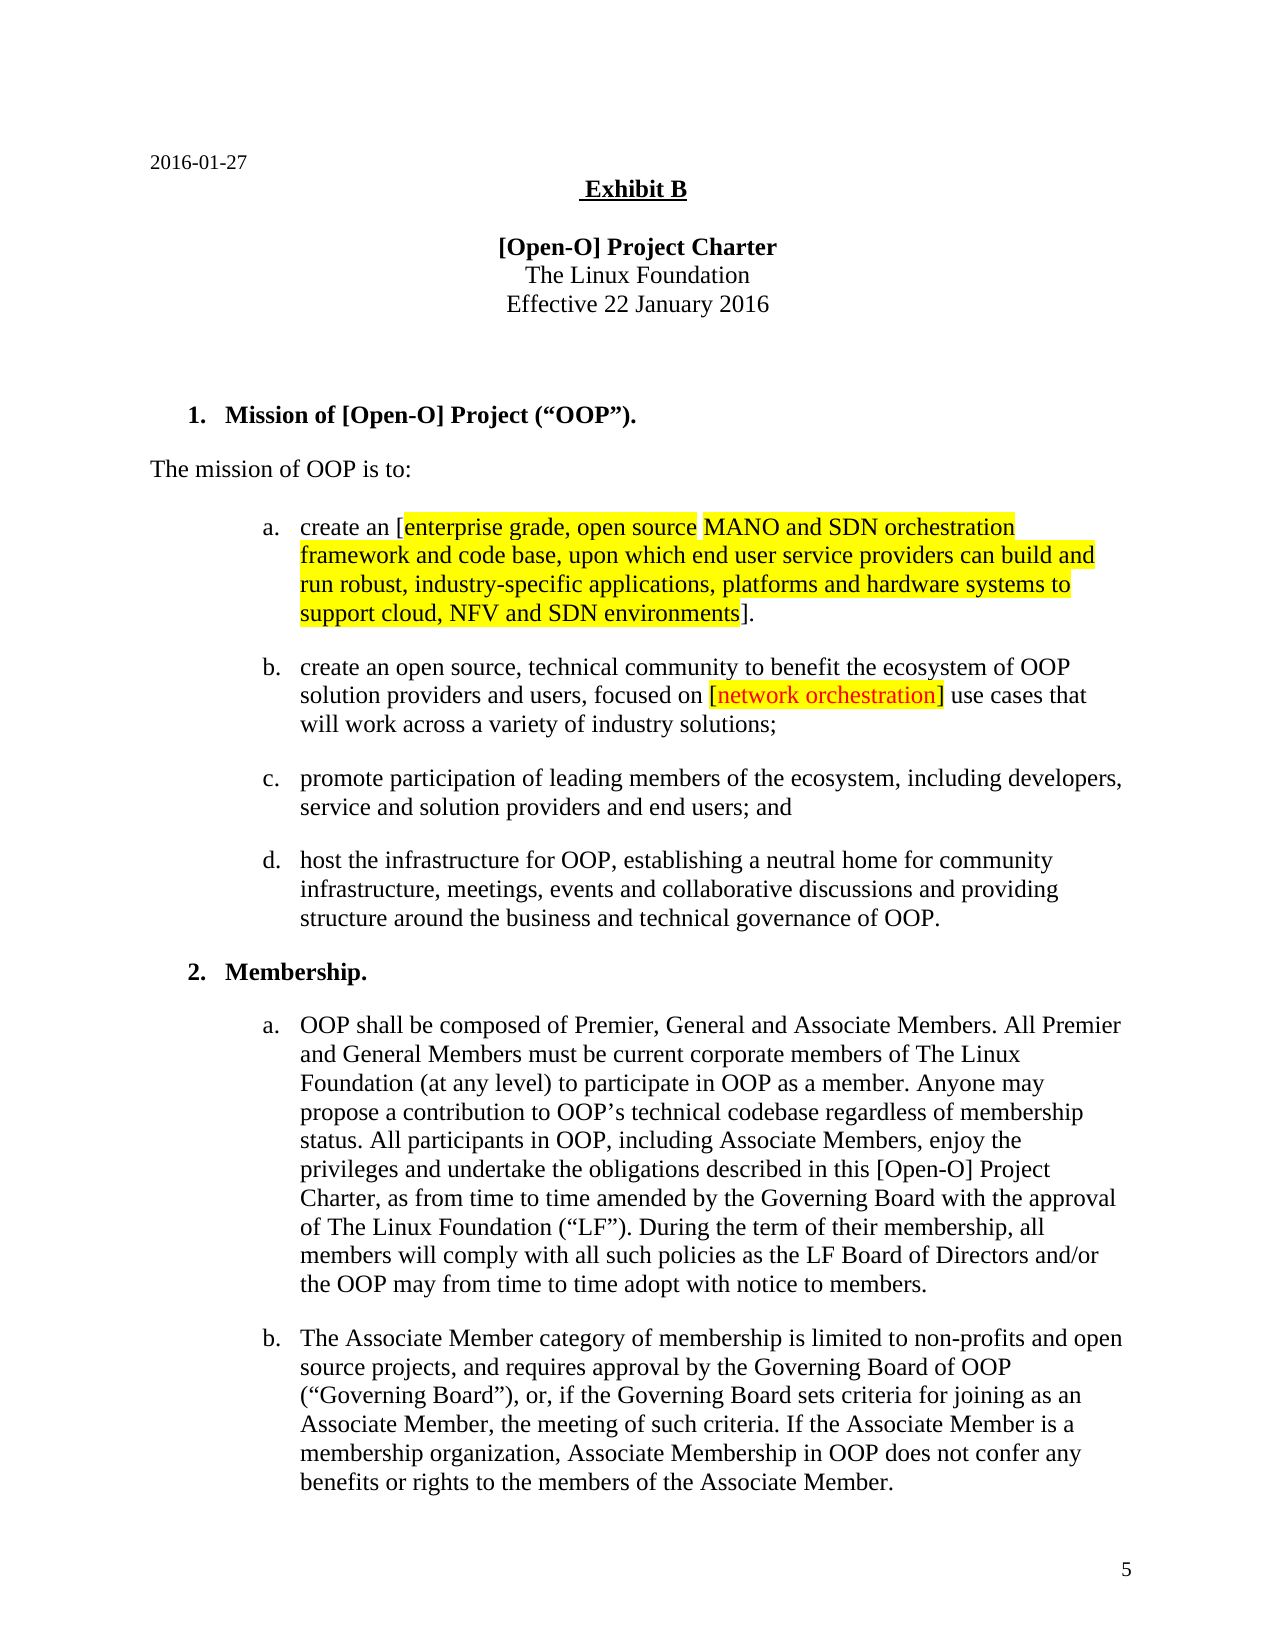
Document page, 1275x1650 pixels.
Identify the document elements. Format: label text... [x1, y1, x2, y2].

text [Open-O] Project Charter [150, 232, 1125, 260]
subtitle create an [enterprise grade, open source MANO and SDN orchestration framework and code base, upon which end user service providers can build and run robust, industry-specific applications, platforms and hardware systems to support cloud, NFV and SDN environments]. [262, 512, 404, 627]
list The Associate Member category of membership is limited to non-profits and open source projects, and requires approval by the Governing Board of OOP (“Governing Board”), or, if the Governing Board sets criteria for joining as an Associate Member, the meeting of such criteria. If the Associate Member is a membership organization, Associate Membership in OOP does not confer any benefits or rights to the members of the Associate Member. [262, 1323, 1125, 1495]
subtitle Membership. [187, 957, 1125, 985]
text Exhibit B [141, 174, 1125, 203]
subtitle Mission of [Open-O] Project (“OOP”). [187, 400, 1125, 429]
subtitle create an open source, technical community to benefit the ecosystem of OOP solution providers and users, focused on [network orchestration] use cases that will work across a variety of industry solutions; [262, 652, 1125, 738]
text Effective 22 January 2016 [150, 289, 1125, 318]
list OOP shall be composed of Premier, General and Associate Members. All Premier and General Members must be current corporate members of The Linux Foundation (at any level) to participate in OOP as a member. Anyone may propose a contribution to OOP’s technical codebase regardless of membership status. All participants in OOP, including Associate Members, enjoy the privileges and undertake the obligations described in this [Open-O] Project Charter, as from time to time amended by the Governing Board with the approval of The Linux Foundation (“LF”). During the term of their membership, all members will comply with all such policies as the LF Board of Directors and/or the OOP may from time to time adopt with notice to members. [262, 1010, 1125, 1298]
subtitle create an [enterprise grade, open source MANO and SDN orchestration framework and code base, upon which end user service providers can build and run robust, industry-specific applications, platforms and hardware systems to support cloud, NFV and SDN environments]. [740, 512, 1125, 627]
text The Linux Foundation [150, 260, 1125, 289]
subtitle host the infrastructure for OOP, establishing a neutral home for community infrastructure, meetings, events and collaborative discussions and providing structure around the business and technical governance of OOP. [262, 845, 1125, 932]
subtitle promote participation of leading members of the ecosystem, including developers, service and solution providers and end users; and [262, 763, 1125, 820]
text The mission of OOP is to: [150, 454, 1125, 483]
